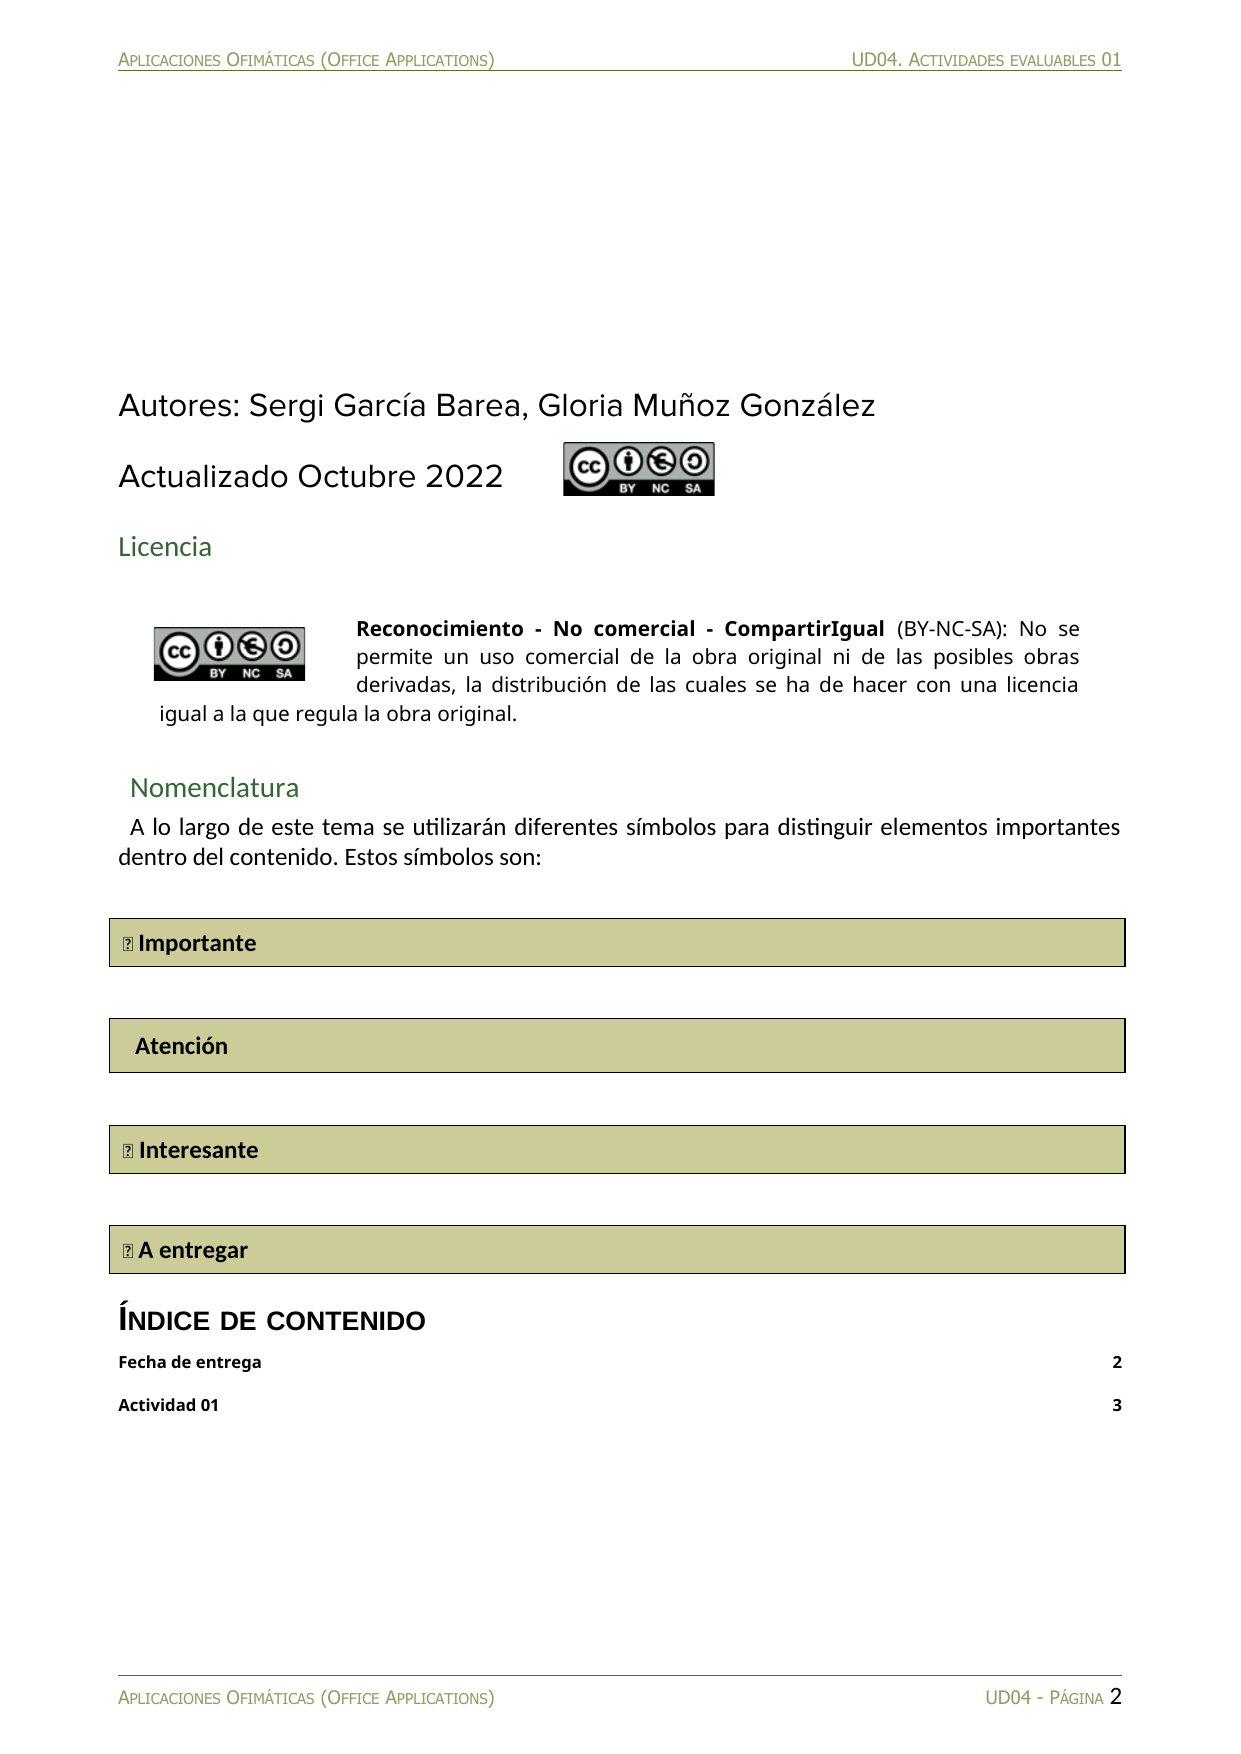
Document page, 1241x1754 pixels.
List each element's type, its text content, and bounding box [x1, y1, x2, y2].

picture [153, 627, 306, 681]
text Autores: Sergi García Barea, Gloria Muñoz González [118, 385, 1122, 426]
text 📖 Importante [110, 919, 1124, 966]
text 📕 A entregar [110, 1226, 1124, 1273]
text 💬 Interesante [110, 1126, 1124, 1173]
text Índice de contenido [118, 1299, 1122, 1338]
text Actualizado Octubre 2022 [118, 457, 1122, 497]
text Reconocimiento - No comercial - CompartirIgual (BY-NC-SA): No se permite un uso comercial de la obra original ni de las posibles obras derivadas, la distribución de las cuales se ha de hacer con una licencia igual a la que regula la obra original. [159, 614, 1080, 727]
text Licencia [118, 528, 1122, 564]
text Nomenclatura [118, 769, 1122, 804]
text A lo largo de este tema se utilizarán diferentes símbolos para distinguir elementos importantes dentro del contenido. Estos símbolos son: [118, 811, 1122, 872]
picture [563, 442, 715, 496]
text ❕ Atención [110, 1019, 1124, 1072]
